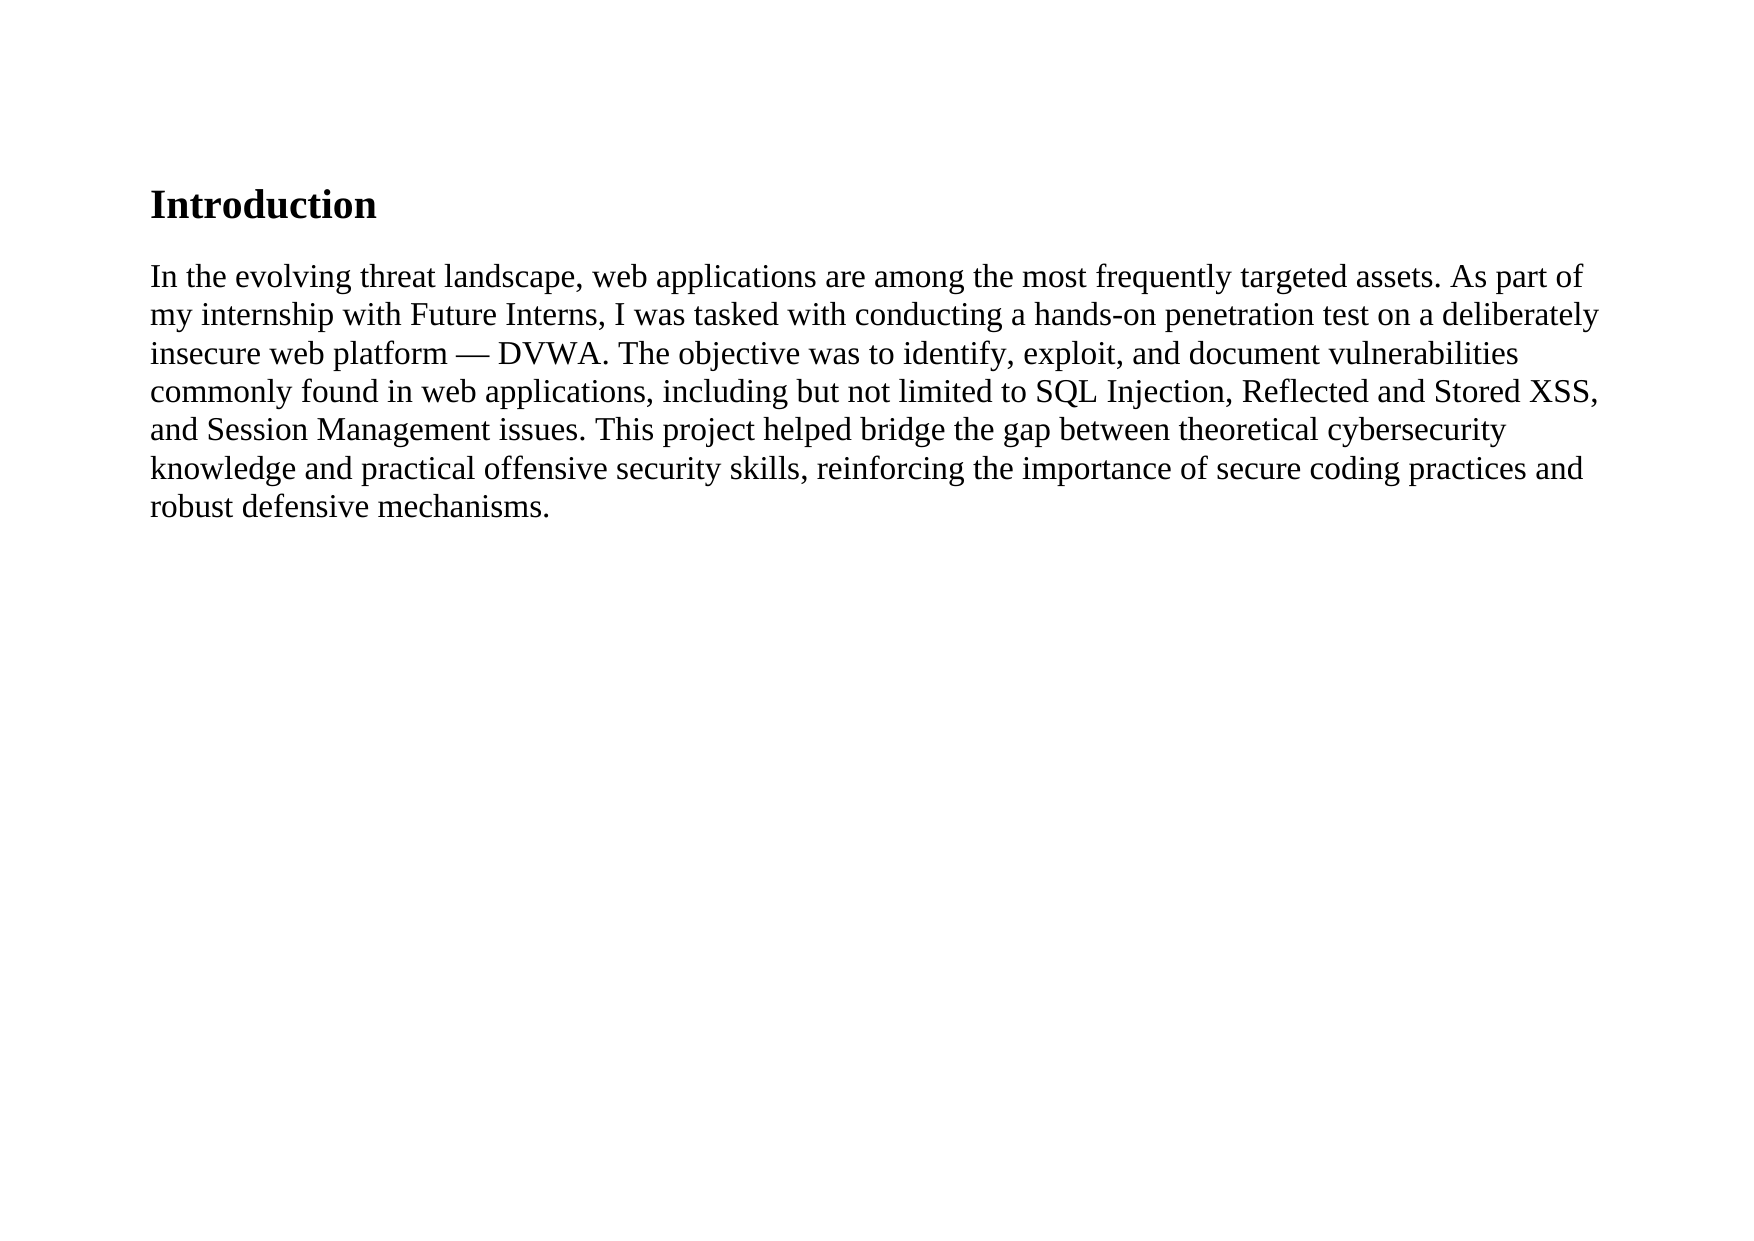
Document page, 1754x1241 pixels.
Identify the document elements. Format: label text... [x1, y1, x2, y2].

text In the evolving threat landscape, web applications are among the most frequently targeted assets. As part of my internship with Future Interns, I was tasked with conducting a hands-on penetration test on a deliberately insecure web platform — DVWA. The objective was to identify, exploit, and document vulnerabilities commonly found in web applications, including but not limited to SQL Injection, Reflected and Stored XSS, and Session Management issues. This project helped bridge the gap between theoretical cybersecurity knowledge and practical offensive security skills, reinforcing the importance of secure coding practices and robust defensive mechanisms. [150, 256, 1604, 524]
text Introduction [150, 179, 1604, 227]
